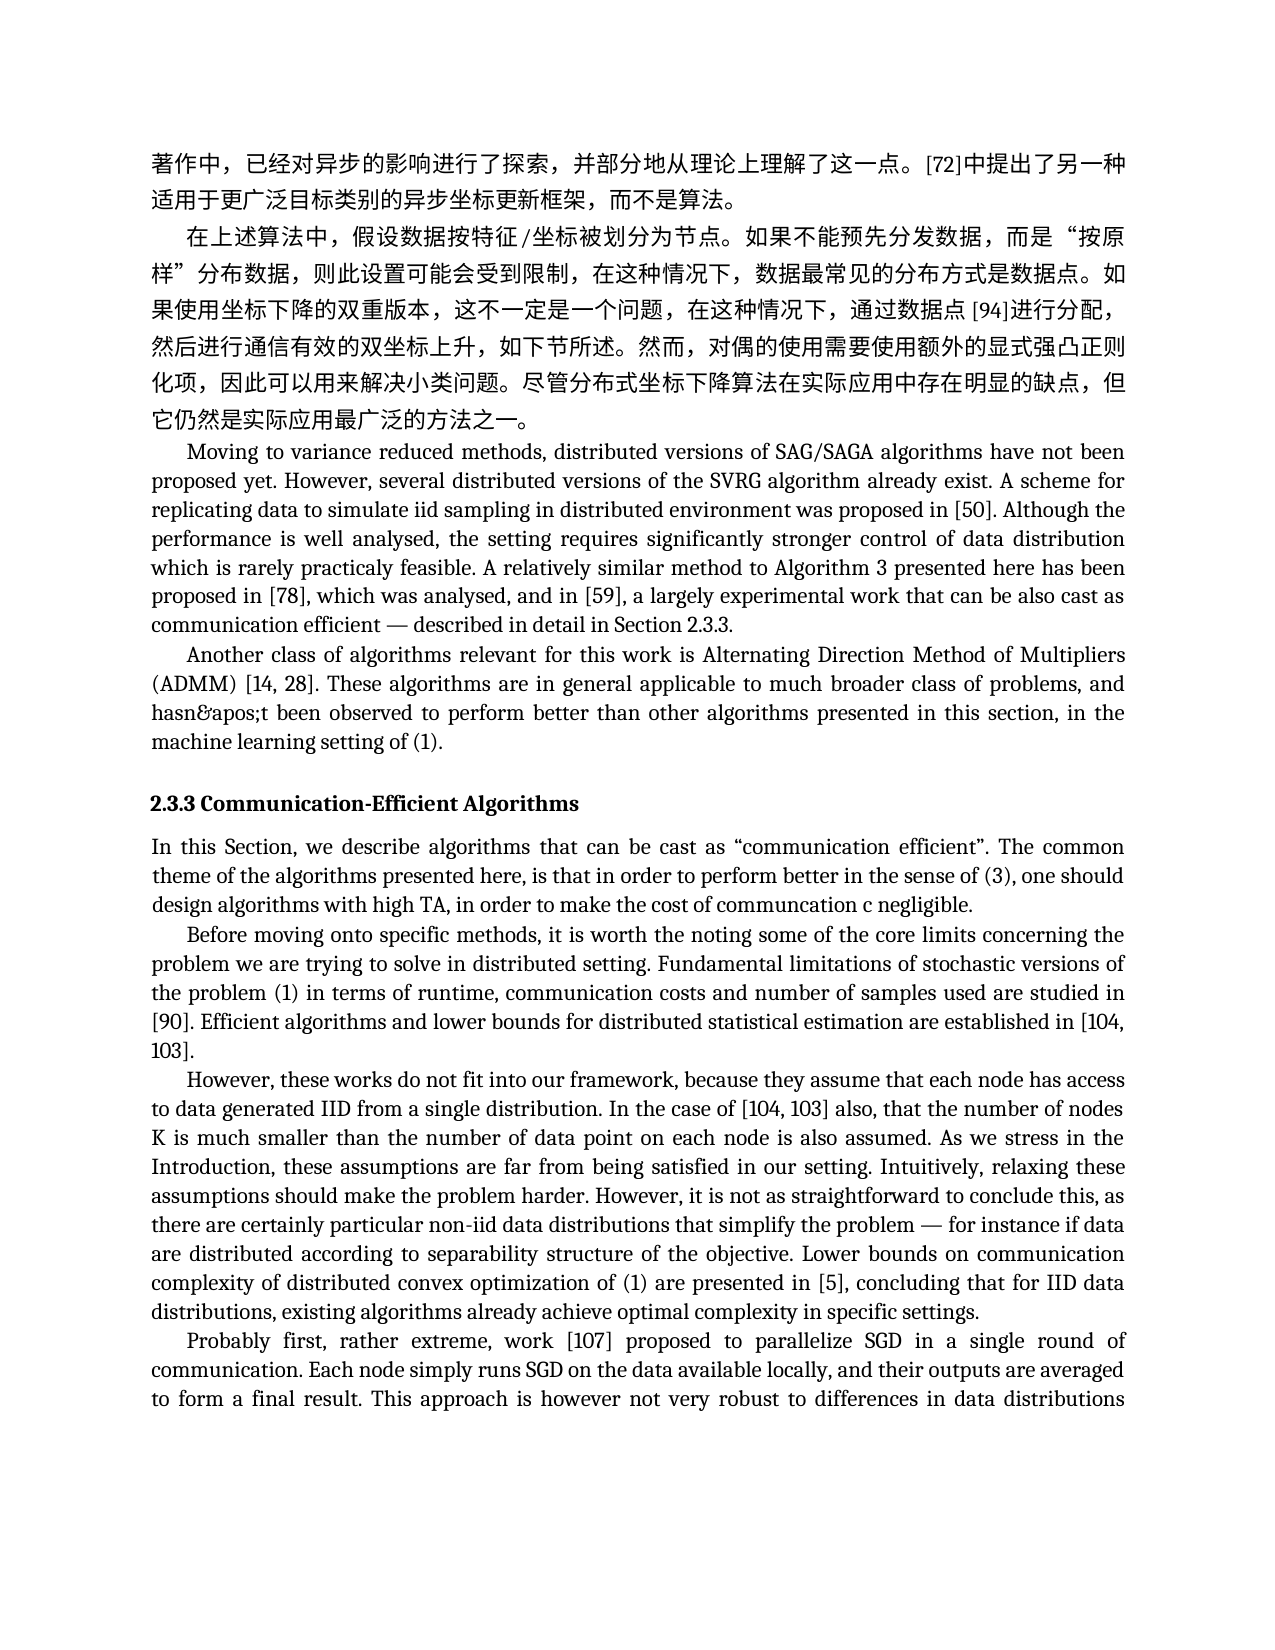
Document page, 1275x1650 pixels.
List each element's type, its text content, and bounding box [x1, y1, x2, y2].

text Another class of algorithms relevant for this work is Alternating Direction Method of Multipliers (ADMM) [14, 28]. These algorithms are in general applicable to much broader class of problems, and hasn&apos;t been observed to perform better than other algorithms presented in this section, in the machine learning setting of (1). [151, 642, 1127, 755]
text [151, 1328, 1127, 1412]
text In this Section, we describe algorithms that can be cast as “communication efficient”. The common theme of the algorithms presented here, is that in order to perform better in the sense of (3), one should design algorithms with high TA, in order to make the cost of communcation c negligible. [151, 834, 1127, 918]
text Before moving onto specific methods, it is worth the noting some of the core limits concerning the problem we are trying to solve in distributed setting. Fundamental limitations of stochastic versions of the problem (1) in terms of runtime, communication costs and number of samples used are studied in [90]. Efficient algorithms and lower bounds for distributed statistical estimation are established in [104, 103]. [151, 922, 1127, 1064]
text However, these works do not fit into our framework, because they assume that each node has access to data generated IID from a single distribution. In the case of [104, 103] also, that the number of nodes K is much smaller than the number of data point on each node is also assumed. As we stress in the Introduction, these assumptions are far from being satisfied in our setting. Intuitively, relaxing these assumptions should make the problem harder. However, it is not as straightforward to conclude this, as there are certainly particular non-iid data distributions that simplify the problem — for instance if data are distributed according to separability structure of the objective. Lower bounds on communication complexity of distributed convex optimization of (1) are presented in [5], concluding that for IID data distributions, existing algorithms already achieve optimal complexity in specific settings. [151, 1067, 1127, 1325]
text 在上述算法中，假设数据按特征/坐标被划分为节点。如果不能预先分发数据，而是“按原样”分布数据，则此设置可能会受到限制，在这种情况下，数据最常见的分布方式是数据点。如果使用坐标下降的双重版本，这不一定是一个问题，在这种情况下，通过数据点[94]进行分配，然后进行通信有效的双坐标上升，如下节所述。然而，对偶的使用需要使用额外的显式强凸正则化项，因此可以用来解决小类问题。尽管分布式坐标下降算法在实际应用中存在明显的缺点，但它仍然是实际应用最广泛的方法之一。 [151, 219, 1127, 435]
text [151, 146, 1127, 216]
text Moving to variance reduced methods, distributed versions of SAG/SAGA algorithms have not been proposed yet. However, several distributed versions of the SVRG algorithm already exist. A scheme for replicating data to simulate iid sampling in distributed environment was proposed in [50]. Although the performance is well analysed, the setting requires significantly stronger control of data distribution which is rarely practicaly feasible. A relatively similar method to Algorithm 3 presented here has been proposed in [78], which was analysed, and in [59], a largely experimental work that can be also cast as communication efficient — described in detail in Section 2.3.3. [151, 438, 1127, 639]
text 2.3.3 Communication-Efficient Algorithms [150, 791, 1140, 817]
